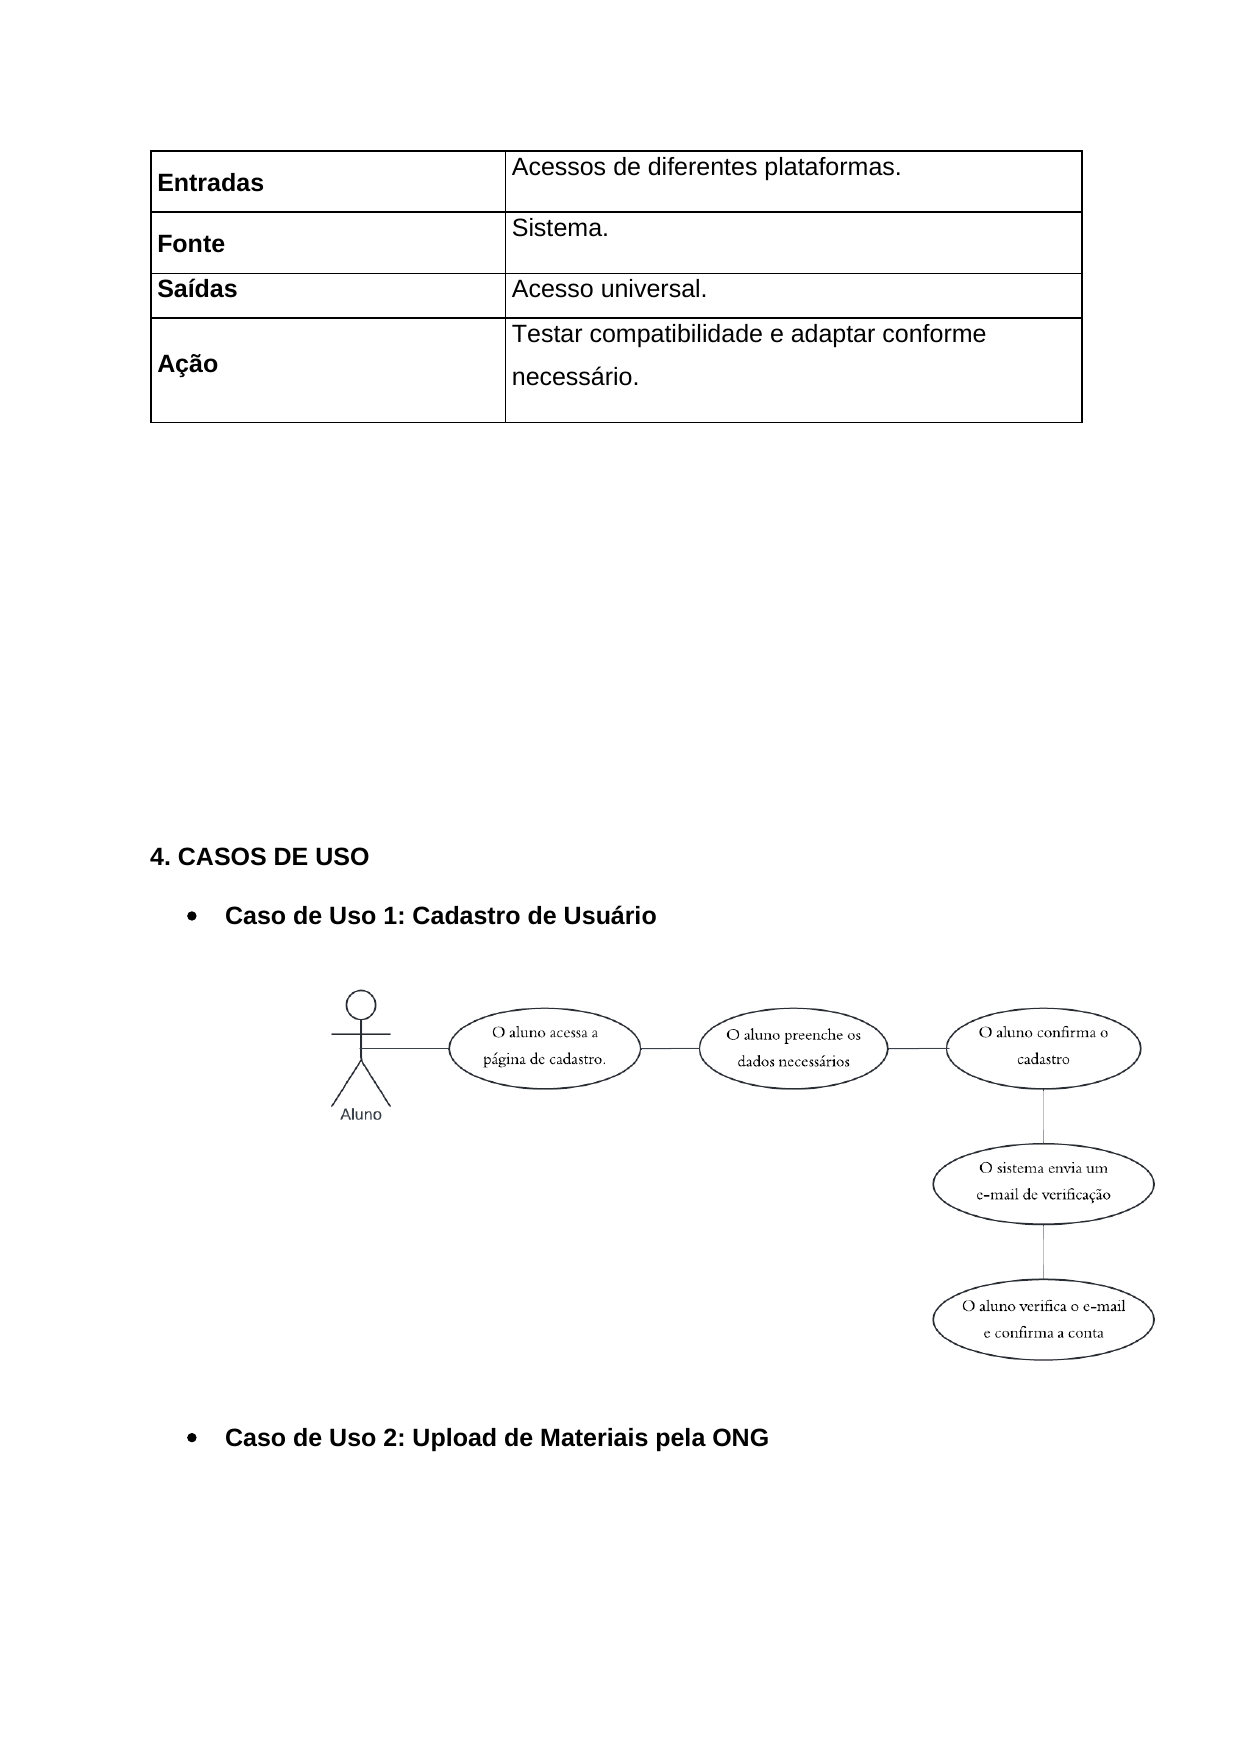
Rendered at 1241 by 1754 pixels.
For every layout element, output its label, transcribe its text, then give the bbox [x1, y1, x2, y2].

table_cell Sistema. [506, 213, 1081, 272]
table_cell Ação [152, 319, 505, 421]
table_cell Entradas [152, 152, 505, 211]
text 4. CASOS DE USO [150, 842, 1090, 870]
list Caso de Uso 1: Cadastro de Usuário [187, 901, 1090, 930]
table_cell Acesso universal. [506, 274, 1081, 317]
table_cell Saídas [152, 274, 505, 317]
table_cell Fonte [152, 213, 505, 272]
list Caso de Uso 2: Upload de Materiais pela ONG [187, 1423, 1090, 1452]
table_cell Acessos de diferentes plataformas. [506, 152, 1081, 211]
table_cell Testar compatibilidade e adaptar conforme necessário. [506, 319, 1081, 421]
